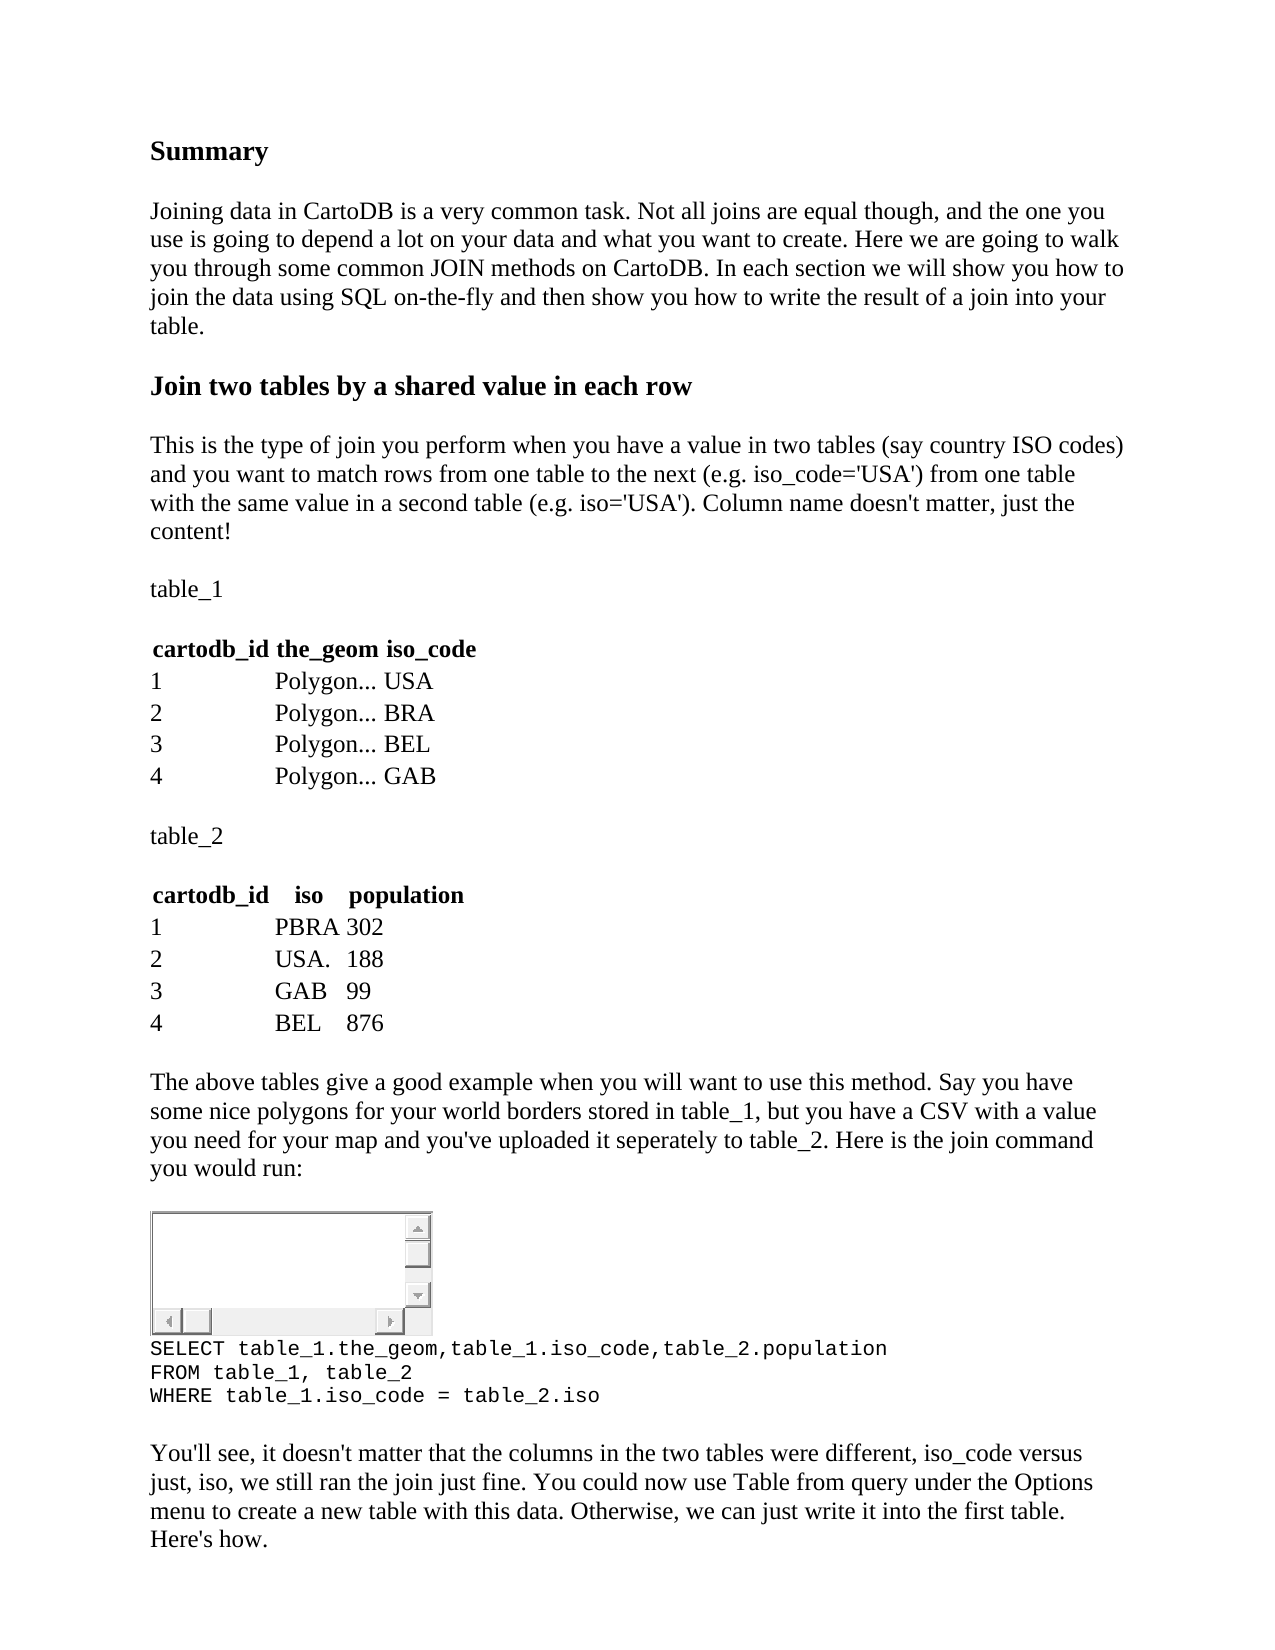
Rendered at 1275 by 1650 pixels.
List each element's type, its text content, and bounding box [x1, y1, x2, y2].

table_cell BRA [382, 696, 480, 728]
table_header population [345, 879, 468, 911]
table_header iso [273, 879, 344, 911]
table_cell Polygon... [273, 664, 382, 696]
table_cell 302 [345, 911, 468, 942]
table_cell 2 [149, 696, 273, 728]
table_cell 3 [149, 728, 273, 760]
table_header cartodb_id [149, 632, 273, 664]
table_cell 188 [345, 943, 468, 974]
table_cell 876 [345, 1006, 468, 1038]
text Joining data in CartoDB is a very common task. Not all joins are equal though, and the one you use is going to depend a lot on your data and what you want to create. Here we are going to walk you through some common JOIN methods on CartoDB. In each section we will show you how to join the data using SQL on-the-fly and then show you how to write the result of a join into your table. [150, 196, 1125, 339]
text You'll see, it doesn't matter that the columns in the two tables were different, iso_code versus just, iso, we still ran the join just fine. You could now use Table from query under the Options menu to create a new table with this data. Otherwise, we can just write it into the first table. Here's how. [150, 1438, 1125, 1553]
table_cell 1 [149, 911, 273, 942]
text WHERE table_1.iso_code = table_2.iso [150, 1385, 1125, 1409]
table_cell GAB [382, 760, 480, 792]
table_cell 3 [149, 974, 273, 1006]
text Summary [150, 134, 1125, 167]
table_cell Polygon... [273, 728, 382, 760]
table_cell Polygon... [273, 760, 382, 792]
text table_2 [150, 821, 1125, 849]
table_cell BEL [273, 1006, 344, 1038]
text FROM table_1, table_2 [150, 1362, 1125, 1385]
text SELECT table_1.the_geom,table_1.iso_code,table_2.population [150, 1338, 1125, 1362]
table_cell USA [382, 664, 480, 696]
table_cell GAB [273, 974, 344, 1006]
table_cell PBRA [273, 911, 344, 942]
table_header iso_code [382, 632, 480, 664]
table_cell 2 [149, 943, 273, 974]
table_cell Polygon... [273, 696, 382, 728]
table_cell 4 [149, 1006, 273, 1038]
table_cell 4 [149, 760, 273, 792]
text The above tables give a good example when you will want to use this method. Say you have some nice polygons for your world borders stored in table_1, but you have a CSV with a value you need for your map and you've uploaded it seperately to table_2. Here is the join command you would run: [150, 1067, 1125, 1182]
table_cell 99 [345, 974, 468, 1006]
table_cell 1 [149, 664, 273, 696]
text Join two tables by a shared value in each row [150, 369, 1125, 401]
table_cell BEL [382, 728, 480, 760]
text This is the type of join you perform when you have a value in two tables (say country ISO codes) and you want to match rows from one table to the next (e.g. iso_code='USA') from one table with the same value in a second table (e.g. iso='USA'). Column name doesn't matter, just the content! [150, 430, 1125, 545]
text table_1 [150, 574, 1125, 603]
table_cell USA. [273, 943, 344, 974]
table_header the_geom [273, 632, 382, 664]
table_header cartodb_id [149, 879, 273, 911]
